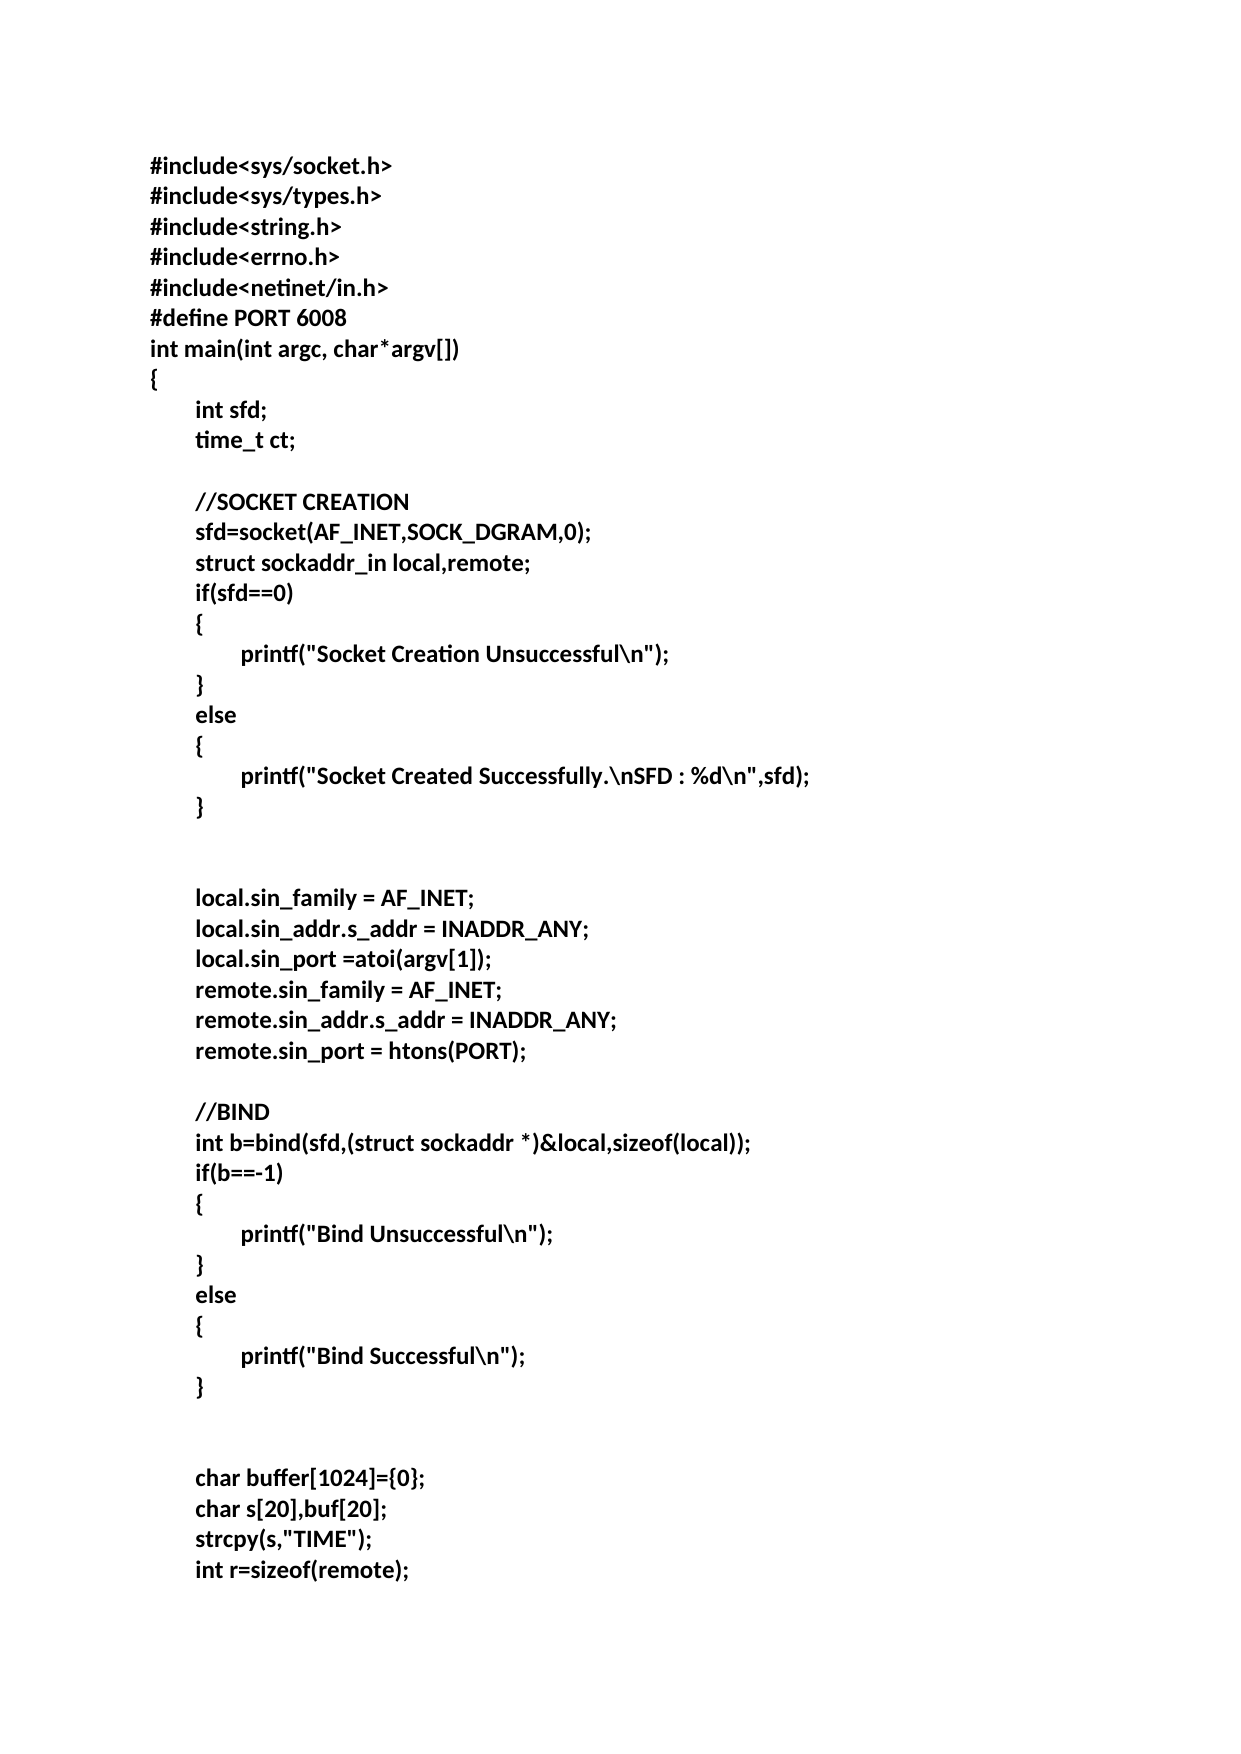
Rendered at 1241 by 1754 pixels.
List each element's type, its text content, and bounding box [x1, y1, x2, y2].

text printf("Socket Created Successfully.\nSFD : %d\n",sfd); [150, 760, 1090, 791]
text #define PORT 6008 [150, 303, 1090, 333]
text printf("Socket Creation Unsuccessful\n"); [150, 638, 1090, 669]
text local.sin_family = AF_INET; [150, 882, 1090, 913]
text { [150, 730, 1090, 760]
text remote.sin_port = htons(PORT); [150, 1035, 1090, 1066]
text #include<string.h> [150, 211, 1090, 242]
text { [150, 364, 1090, 394]
text time_t ct; [150, 425, 1090, 455]
text int r=sizeof(remote); [150, 1554, 1090, 1584]
text strcpy(s,"TIME"); [150, 1523, 1090, 1554]
text int sfd; [150, 394, 1090, 425]
text } [150, 1371, 1090, 1401]
text #include<netinet/in.h> [150, 272, 1090, 303]
text local.sin_port =atoi(argv[1]); [150, 943, 1090, 974]
text int b=bind(sfd,(struct sockaddr *)&local,sizeof(local)); [150, 1127, 1090, 1157]
text printf("Bind Successful\n"); [150, 1340, 1090, 1371]
text } [150, 1249, 1090, 1279]
text { [150, 1188, 1090, 1218]
text remote.sin_addr.s_addr = INADDR_ANY; [150, 1004, 1090, 1035]
text char buffer[1024]={0}; [150, 1462, 1090, 1493]
text //BIND [150, 1096, 1090, 1127]
text if(sfd==0) [150, 577, 1090, 608]
text char s[20],buf[20]; [150, 1493, 1090, 1523]
text else [150, 699, 1090, 730]
text } [150, 791, 1090, 821]
text int main(int argc, char*argv[]) [150, 333, 1090, 364]
text printf("Bind Unsuccessful\n"); [150, 1218, 1090, 1249]
text #include<sys/types.h> [150, 181, 1090, 211]
text if(b==-1) [150, 1157, 1090, 1188]
text { [150, 608, 1090, 638]
text else [150, 1279, 1090, 1310]
text #include<errno.h> [150, 242, 1090, 272]
text struct sockaddr_in local,remote; [150, 547, 1090, 577]
text } [150, 669, 1090, 699]
text { [150, 1310, 1090, 1340]
text remote.sin_family = AF_INET; [150, 974, 1090, 1004]
text sfd=socket(AF_INET,SOCK_DGRAM,0); [150, 516, 1090, 547]
text //SOCKET CREATION [150, 486, 1090, 516]
text local.sin_addr.s_addr = INADDR_ANY; [150, 913, 1090, 943]
text #include<sys/socket.h> [150, 150, 1090, 181]
